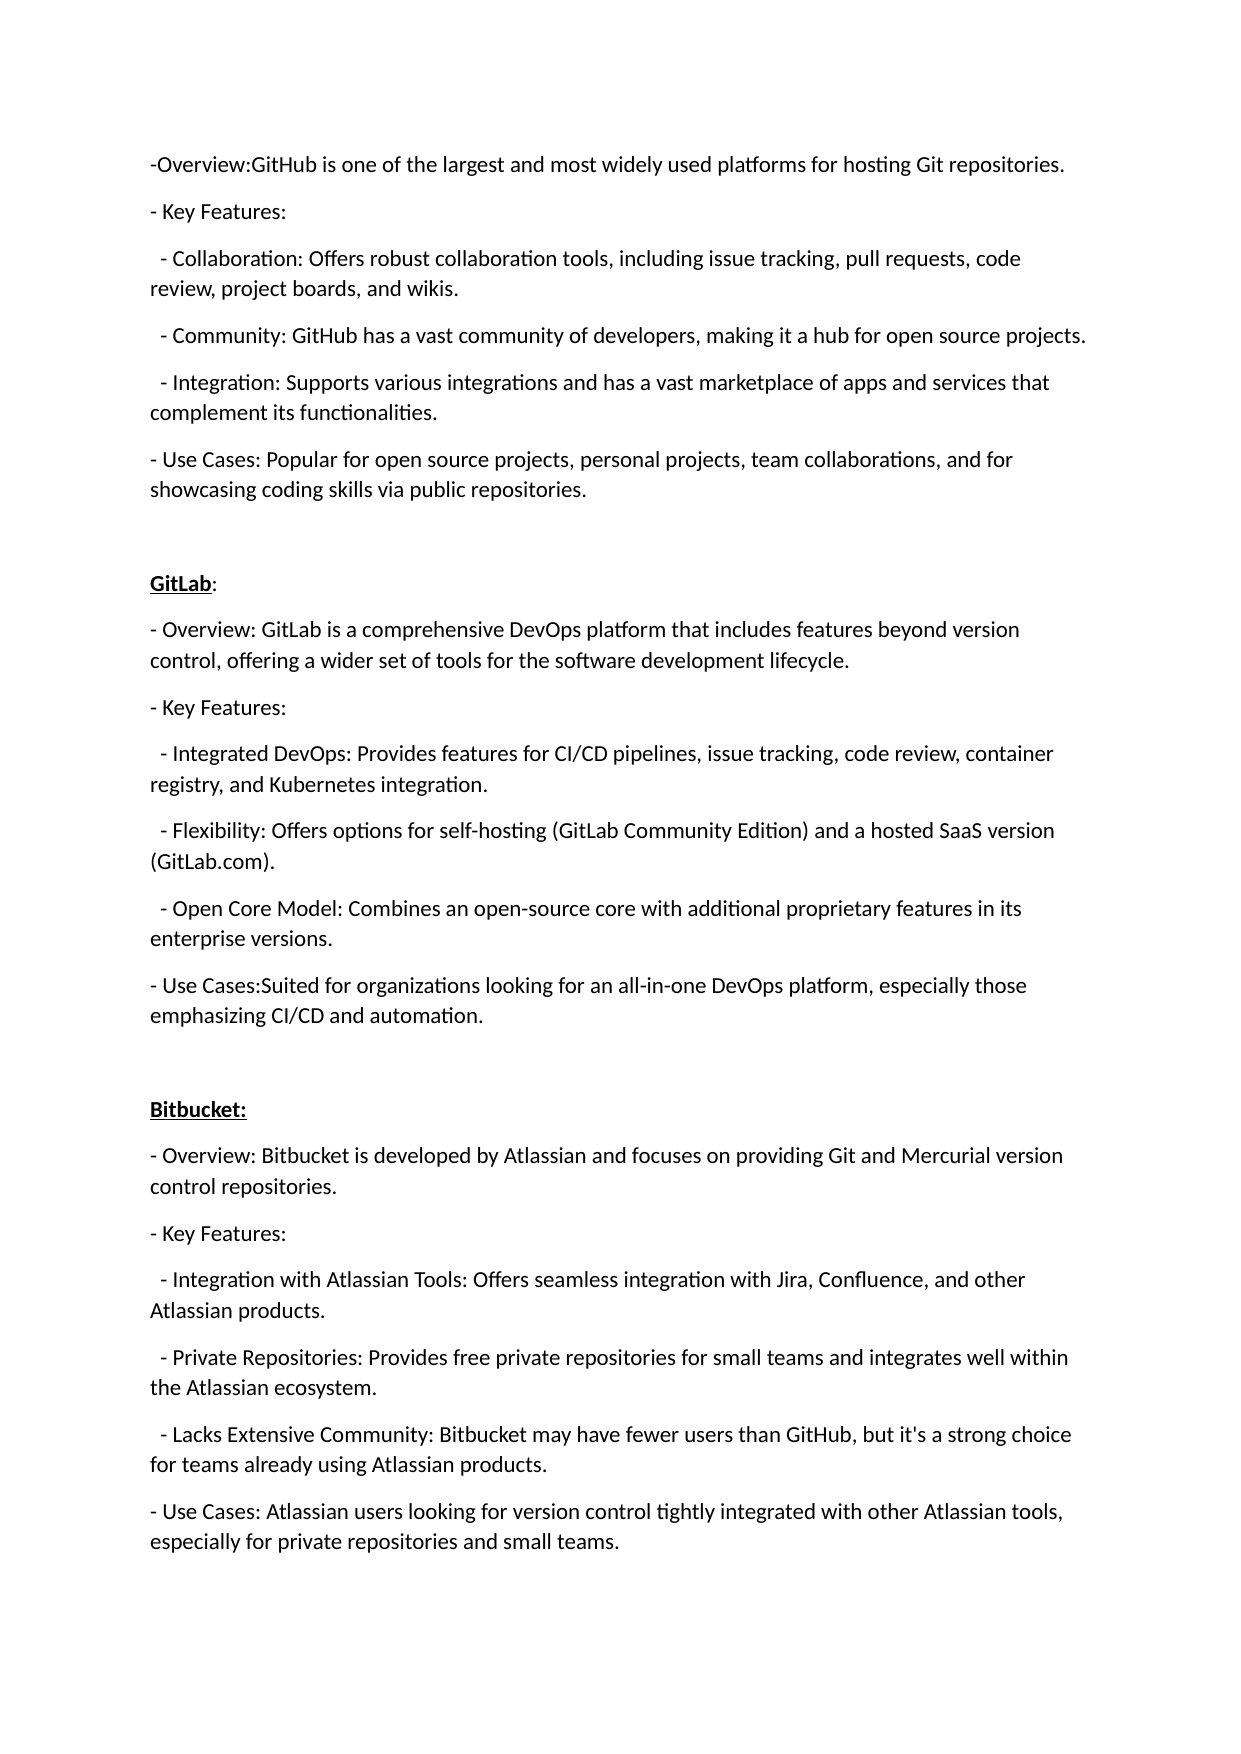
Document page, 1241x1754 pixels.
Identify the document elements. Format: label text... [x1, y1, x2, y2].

text - Use Cases: Popular for open source projects, personal projects, team collaborations, and for showcasing coding skills via public repositories. [150, 445, 1090, 503]
text - Open Core Model: Combines an open-source core with additional proprietary features in its enterprise versions. [150, 894, 1090, 952]
text - Key Features: [150, 197, 1090, 225]
text - Overview: GitLab is a comprehensive DevOps platform that includes features beyond version control, offering a wider set of tools for the software development lifecycle. [150, 616, 1090, 674]
text - Collaboration: Offers robust collaboration tools, including issue tracking, pull requests, code review, project boards, and wikis. [150, 244, 1090, 302]
text - Use Cases:Suited for organizations looking for an all-in-one DevOps platform, especially those emphasizing CI/CD and automation. [150, 971, 1090, 1029]
text Bitbucket: [150, 1095, 1090, 1123]
text - Use Cases: Atlassian users looking for version control tightly integrated with other Atlassian tools, especially for private repositories and small teams. [150, 1497, 1090, 1555]
text - Integrated DevOps: Provides features for CI/CD pipelines, issue tracking, code review, container registry, and Kubernetes integration. [150, 739, 1090, 798]
text - Lacks Extensive Community: Bitbucket may have fewer users than GitHub, but it's a strong choice for teams already using Atlassian products. [150, 1420, 1090, 1478]
text - Key Features: [150, 693, 1090, 721]
text - Key Features: [150, 1219, 1090, 1247]
text - Flexibility: Offers options for self-hosting (GitLab Community Edition) and a hosted SaaS version (GitLab.com). [150, 817, 1090, 875]
text GitLab: [150, 569, 1090, 597]
text -Overview:GitHub is one of the largest and most widely used platforms for hosting Git repositories. [150, 150, 1090, 178]
text - Private Repositories: Provides free private repositories for small teams and integrates well within the Atlassian ecosystem. [150, 1343, 1090, 1401]
text - Overview: Bitbucket is developed by Atlassian and focuses on providing Git and Mercurial version control repositories. [150, 1142, 1090, 1200]
text - Community: GitHub has a vast community of developers, making it a hub for open source projects. [150, 321, 1090, 349]
text - Integration with Atlassian Tools: Offers seamless integration with Jira, Confluence, and other Atlassian products. [150, 1266, 1090, 1324]
text - Integration: Supports various integrations and has a vast marketplace of apps and services that complement its functionalities. [150, 368, 1090, 426]
